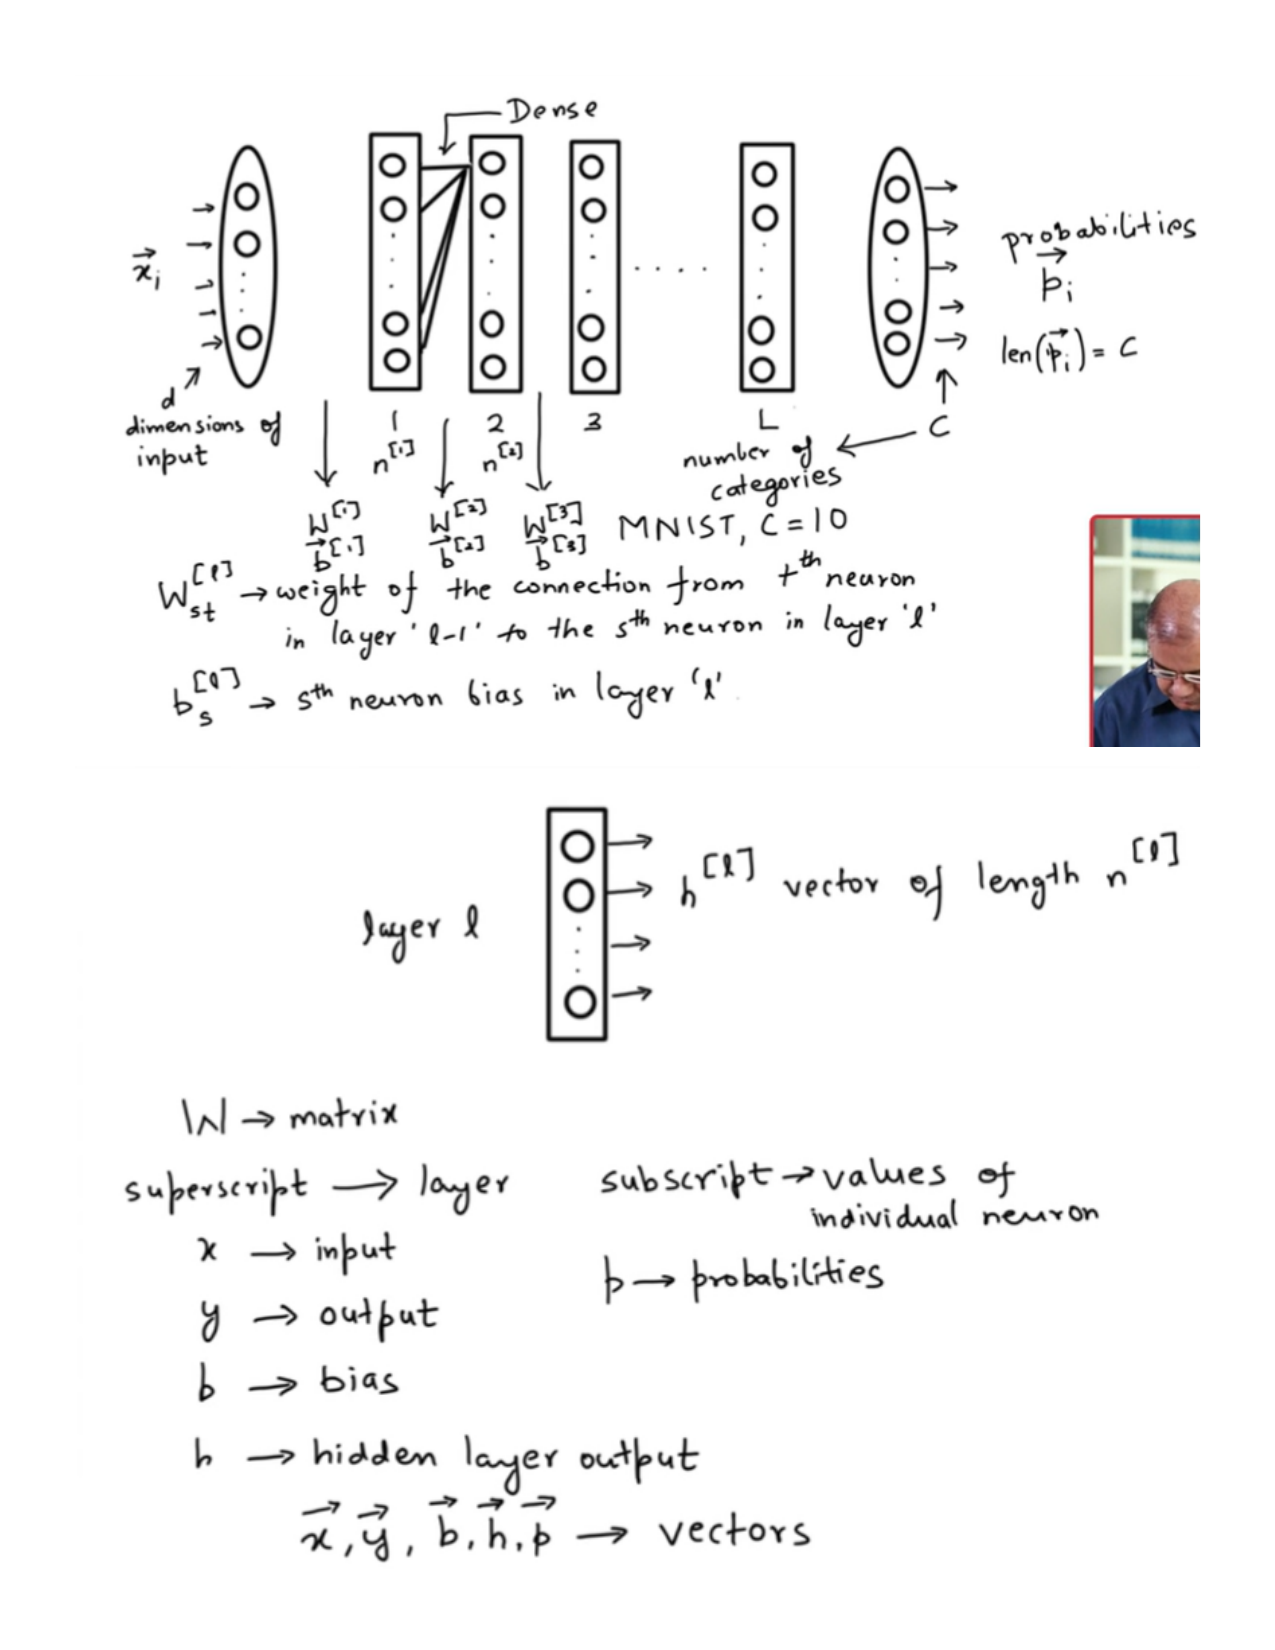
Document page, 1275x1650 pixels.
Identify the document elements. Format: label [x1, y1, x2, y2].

picture [75, 75, 1200, 747]
picture [75, 765, 1200, 1573]
